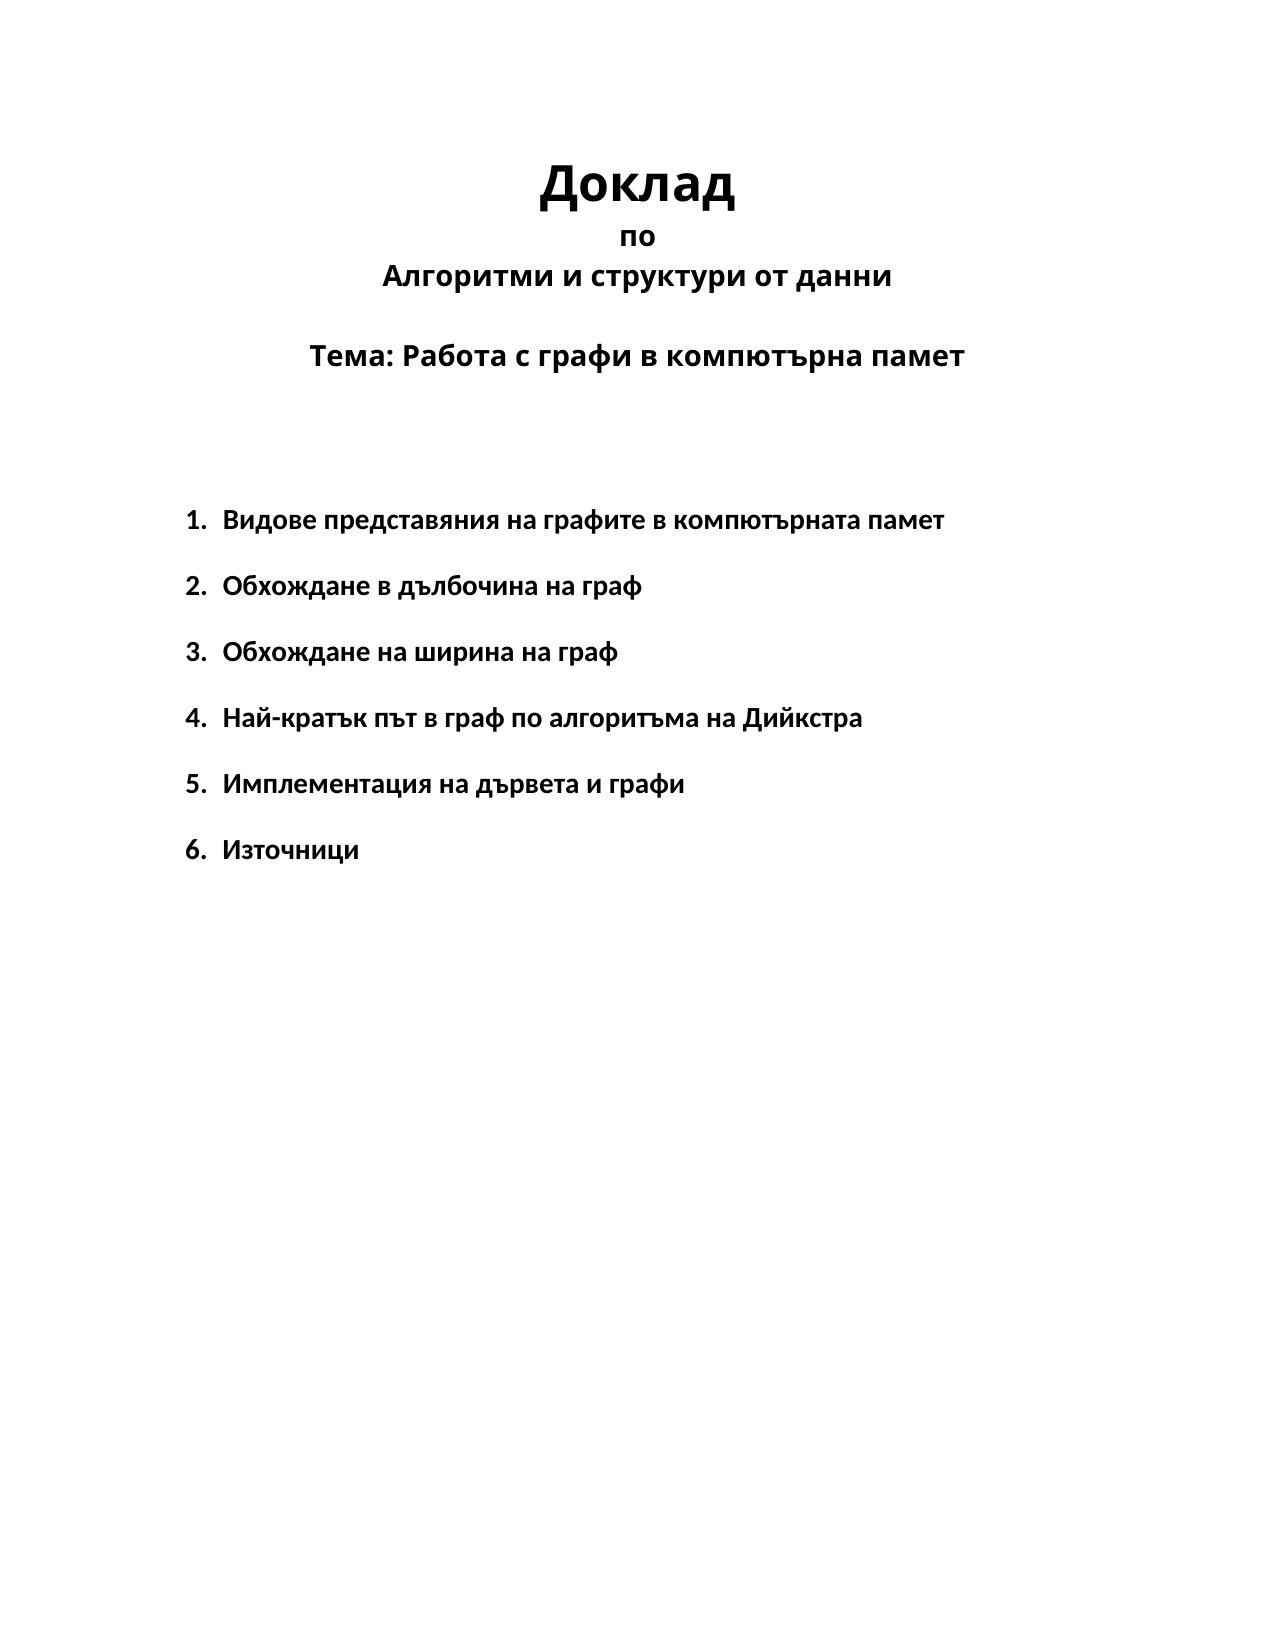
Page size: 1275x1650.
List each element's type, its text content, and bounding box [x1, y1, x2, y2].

text Алгоритми и структури от данни [148, 255, 1127, 295]
list Имплементация на дървета и графи [185, 765, 1127, 801]
list Източници [185, 831, 1127, 867]
list Видове представяния на графите в компютърната памет [185, 501, 1127, 537]
text Тема: Работа с графи в компютърна памет [148, 335, 1127, 374]
list Обхождане на ширина на граф [185, 633, 1127, 669]
list Обхождане в дълбочина на граф [185, 567, 1127, 603]
text Доклад [148, 148, 1127, 216]
text по [148, 216, 1127, 255]
list Най-кратък път в граф по алгоритъма на Дийкстра [185, 699, 1127, 735]
